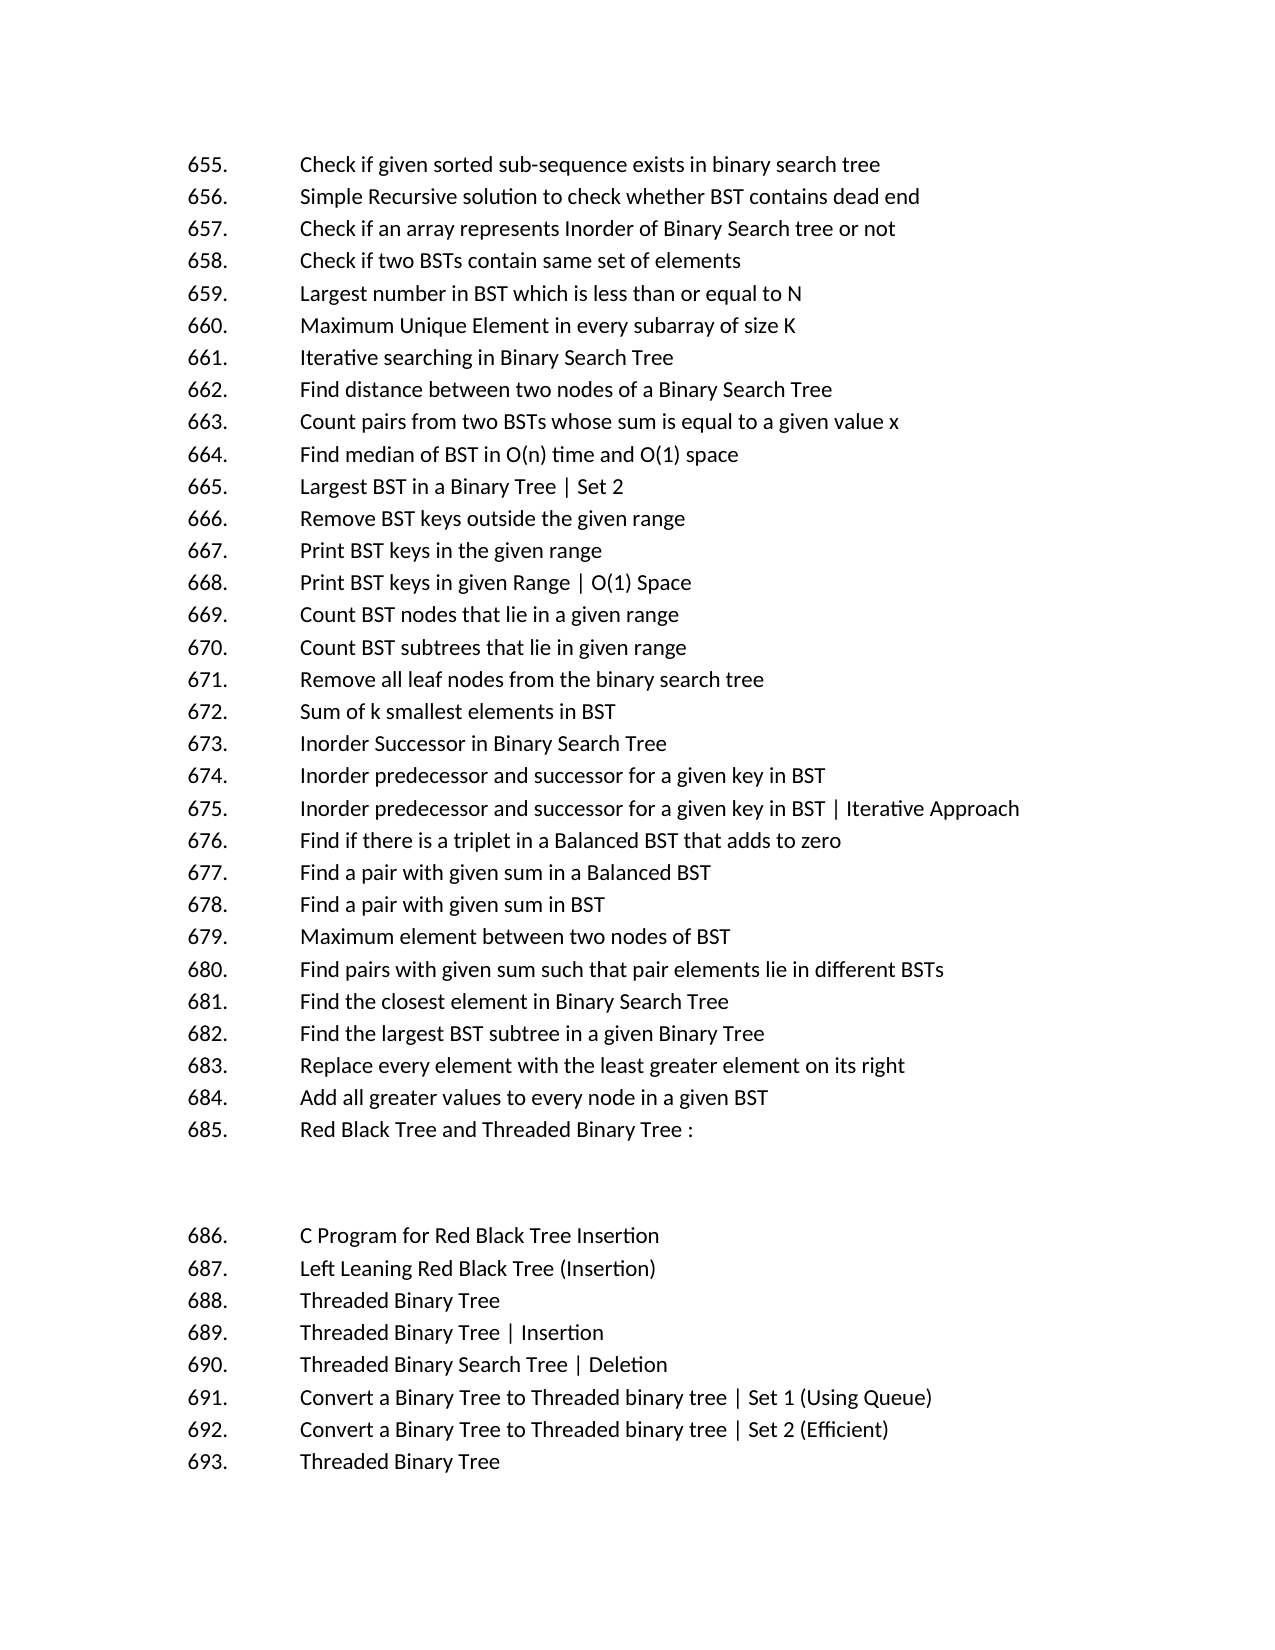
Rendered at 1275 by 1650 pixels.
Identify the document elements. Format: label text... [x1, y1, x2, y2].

list Convert a Binary Tree to Threaded binary tree | Set 2 (Efficient) [187, 1415, 1125, 1443]
list Find pairs with given sum such that pair elements lie in different BSTs [187, 955, 1125, 983]
list Find if there is a triplet in a Balanced BST that adds to zero [187, 826, 1125, 854]
list Inorder predecessor and successor for a given key in BST [187, 762, 1125, 789]
list Largest BST in a Binary Tree | Set 2 [187, 472, 1125, 500]
list Red Black Tree and Threaded Binary Tree : [187, 1116, 1125, 1144]
list Add all greater values to every node in a given BST [187, 1083, 1125, 1111]
list Remove all leaf nodes from the binary search tree [187, 665, 1125, 693]
list Maximum Unique Element in every subarray of size K [187, 311, 1125, 339]
list Check if two BSTs contain same set of elements [187, 247, 1125, 274]
list Find the largest BST subtree in a given Binary Tree [187, 1019, 1125, 1047]
list Threaded Binary Tree [187, 1447, 1125, 1475]
list Find the closest element in Binary Search Tree [187, 987, 1125, 1015]
list Count BST subtrees that lie in given range [187, 633, 1125, 661]
list Convert a Binary Tree to Threaded binary tree | Set 1 (Using Queue) [187, 1383, 1125, 1411]
list Print BST keys in the given range [187, 536, 1125, 564]
list Count BST nodes that lie in a given range [187, 601, 1125, 629]
list Iterative searching in Binary Search Tree [187, 343, 1125, 371]
list Find distance between two nodes of a Binary Search Tree [187, 375, 1125, 403]
list Threaded Binary Search Tree | Deletion [187, 1350, 1125, 1378]
list Replace every element with the least greater element on its right [187, 1051, 1125, 1079]
list Count pairs from two BSTs whose sum is equal to a given value x [187, 407, 1125, 436]
list Largest number in BST which is less than or equal to N [187, 279, 1125, 307]
list Maximum element between two nodes of BST [187, 922, 1125, 951]
list Find median of BST in O(n) time and O(1) space [187, 440, 1125, 468]
list Check if given sorted sub-sequence exists in binary search tree [187, 150, 1125, 178]
list Left Leaning Red Black Tree (Insertion) [187, 1254, 1125, 1282]
list C Program for Red Black Tree Insertion [187, 1222, 1125, 1250]
list Threaded Binary Tree | Insertion [187, 1318, 1125, 1346]
list Find a pair with given sum in BST [187, 890, 1125, 918]
list Remove BST keys outside the given range [187, 504, 1125, 532]
list Inorder predecessor and successor for a given key in BST | Iterative Approach [187, 794, 1125, 822]
list Check if an array represents Inorder of Binary Search tree or not [187, 214, 1125, 242]
list Print BST keys in given Range | O(1) Space [187, 568, 1125, 596]
list Find a pair with given sum in a Balanced BST [187, 858, 1125, 886]
list Simple Recursive solution to check whether BST contains dead end [187, 182, 1125, 210]
list Threaded Binary Tree [187, 1286, 1125, 1314]
list Inorder Successor in Binary Search Tree [187, 729, 1125, 757]
list Sum of k smallest elements in BST [187, 697, 1125, 725]
